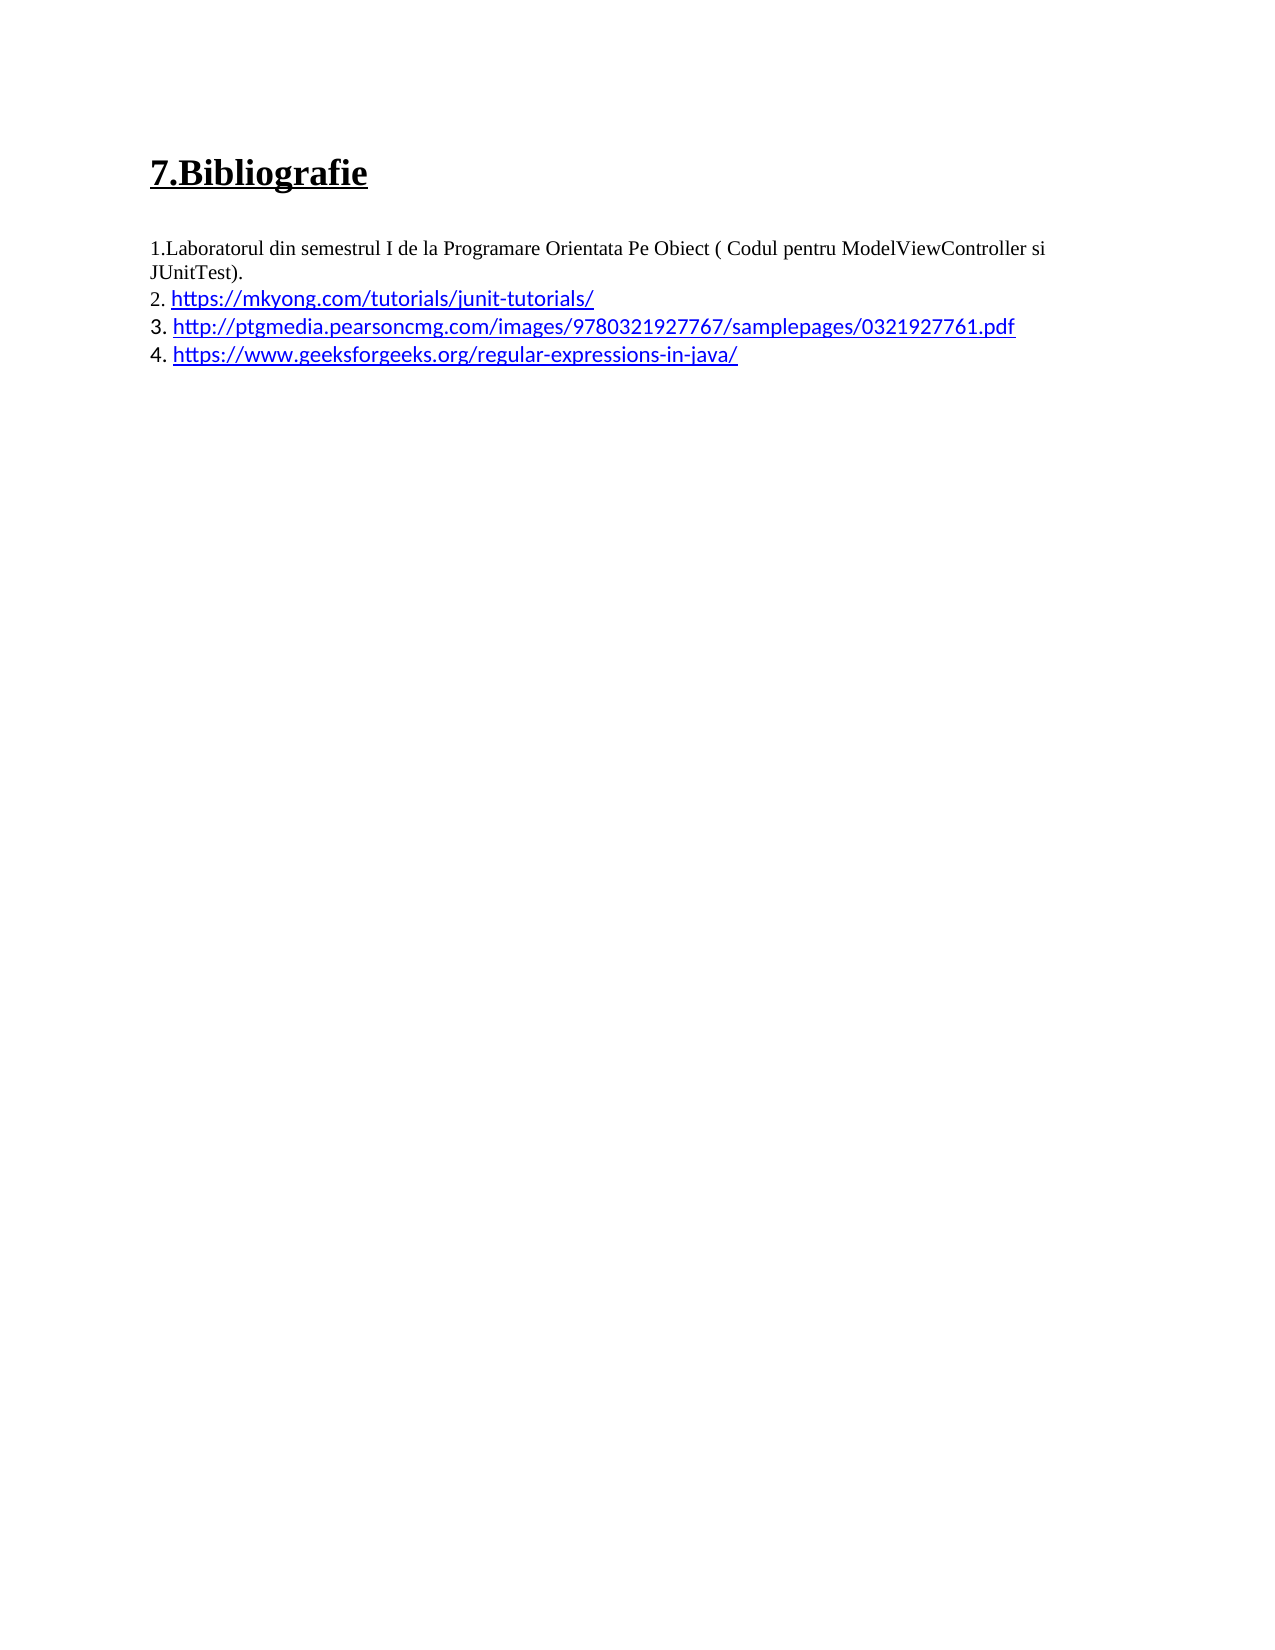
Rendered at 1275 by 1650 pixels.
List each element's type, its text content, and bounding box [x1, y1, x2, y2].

text 1.Laboratorul din semestrul I de la Programare Orientata Pe Obiect ( Codul pentru ModelViewController si JUnitTest). [150, 236, 1125, 284]
text 2. https://mkyong.com/tutorials/junit-tutorials/ [150, 284, 1125, 312]
text 4. https://www.geeksforgeeks.org/regular-expressions-in-java/ [150, 340, 1125, 368]
text 7.Bibliografie [150, 150, 1125, 193]
text 3. http://ptgmedia.pearsoncmg.com/images/9780321927767/samplepages/0321927761.pdf [150, 312, 1125, 340]
